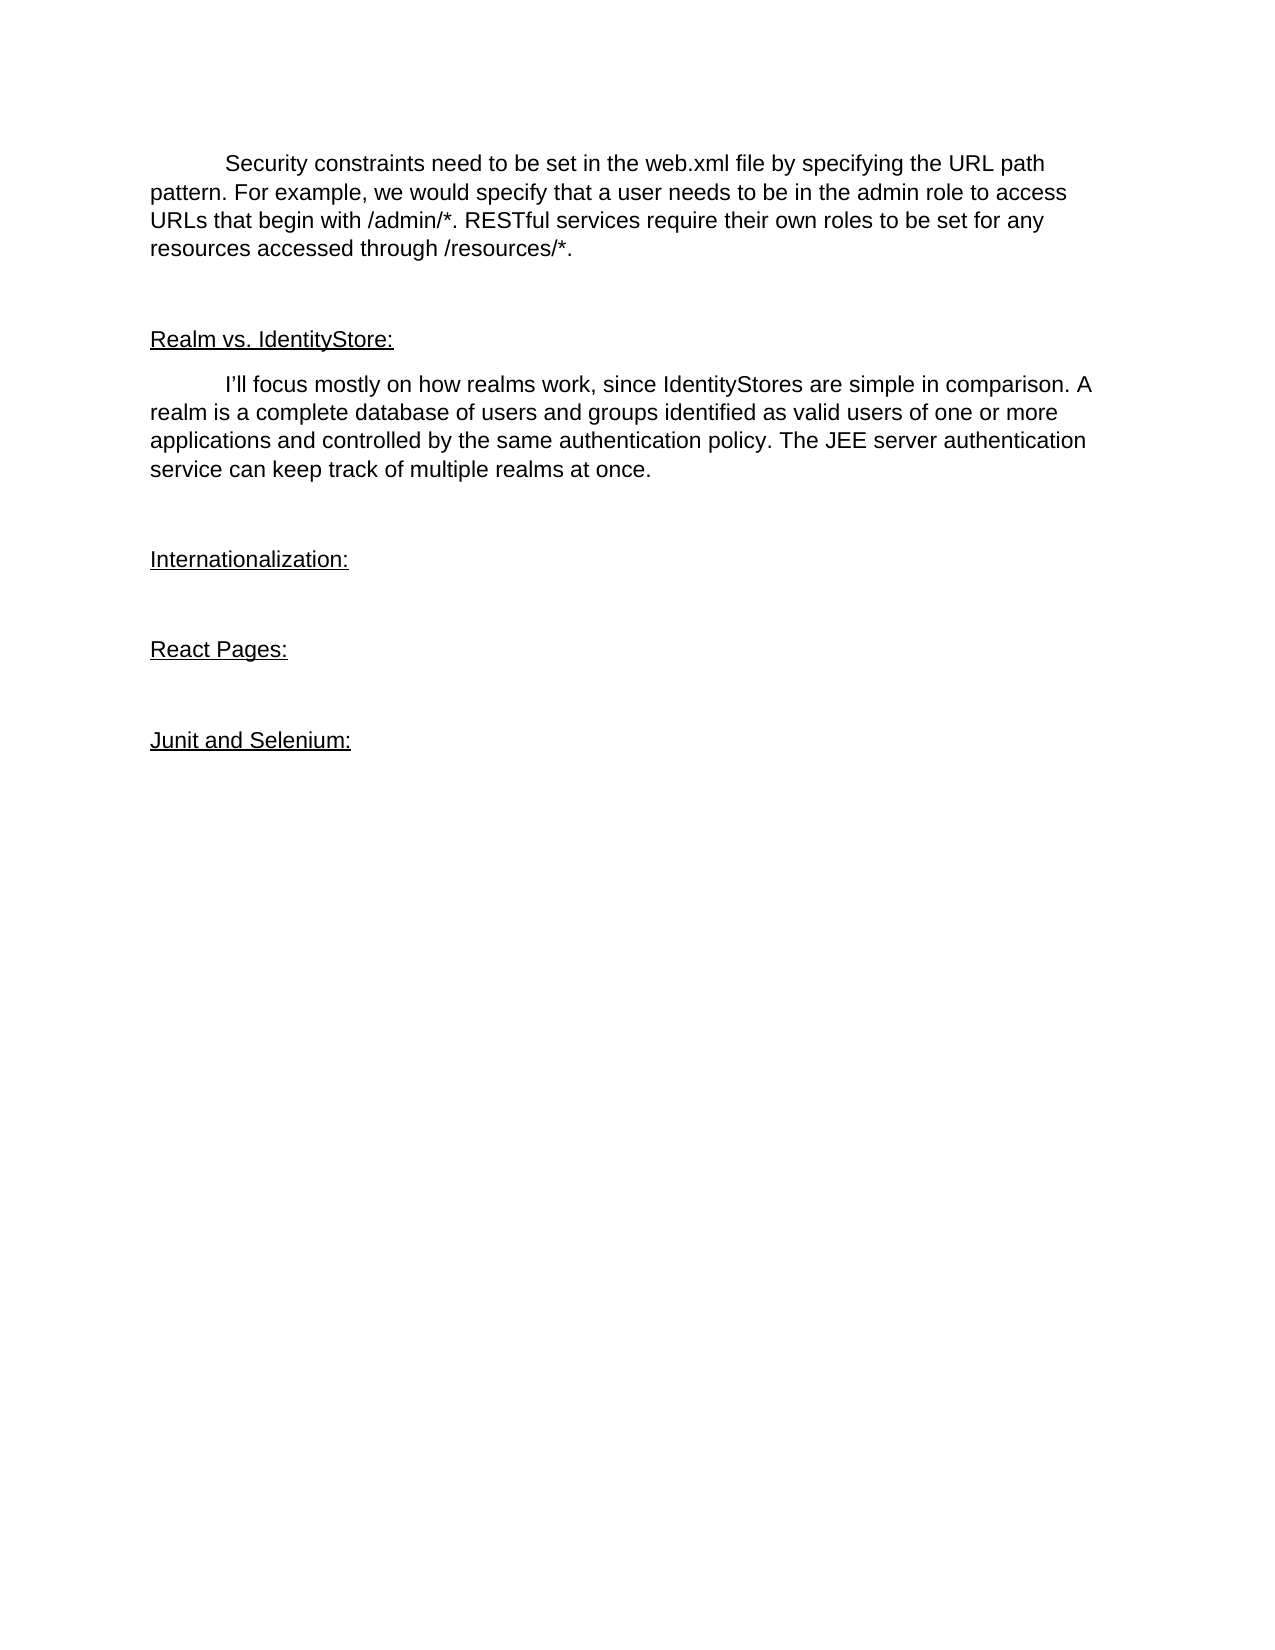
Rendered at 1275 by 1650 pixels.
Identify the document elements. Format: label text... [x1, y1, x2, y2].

text Security constraints need to be set in the web.xml file by specifying the URL path pattern. For example, we would specify that a user needs to be in the admin role to access URLs that begin with /admin/*. RESTful services require their own roles to be set for any resources accessed through /resources/*. [150, 150, 1125, 262]
text Internationalization: [150, 546, 1125, 572]
text Realm vs. IdentityStore: [150, 326, 1125, 352]
text I’ll focus mostly on how realms work, since IdentityStores are simple in comparison. A realm is a complete database of users and groups identified as valid users of one or more applications and controlled by the same authentication policy. The JEE server authentication service can keep track of multiple realms at once. [150, 371, 1125, 482]
text React Pages: [150, 636, 1125, 663]
text Junit and Selenium: [150, 727, 1125, 753]
